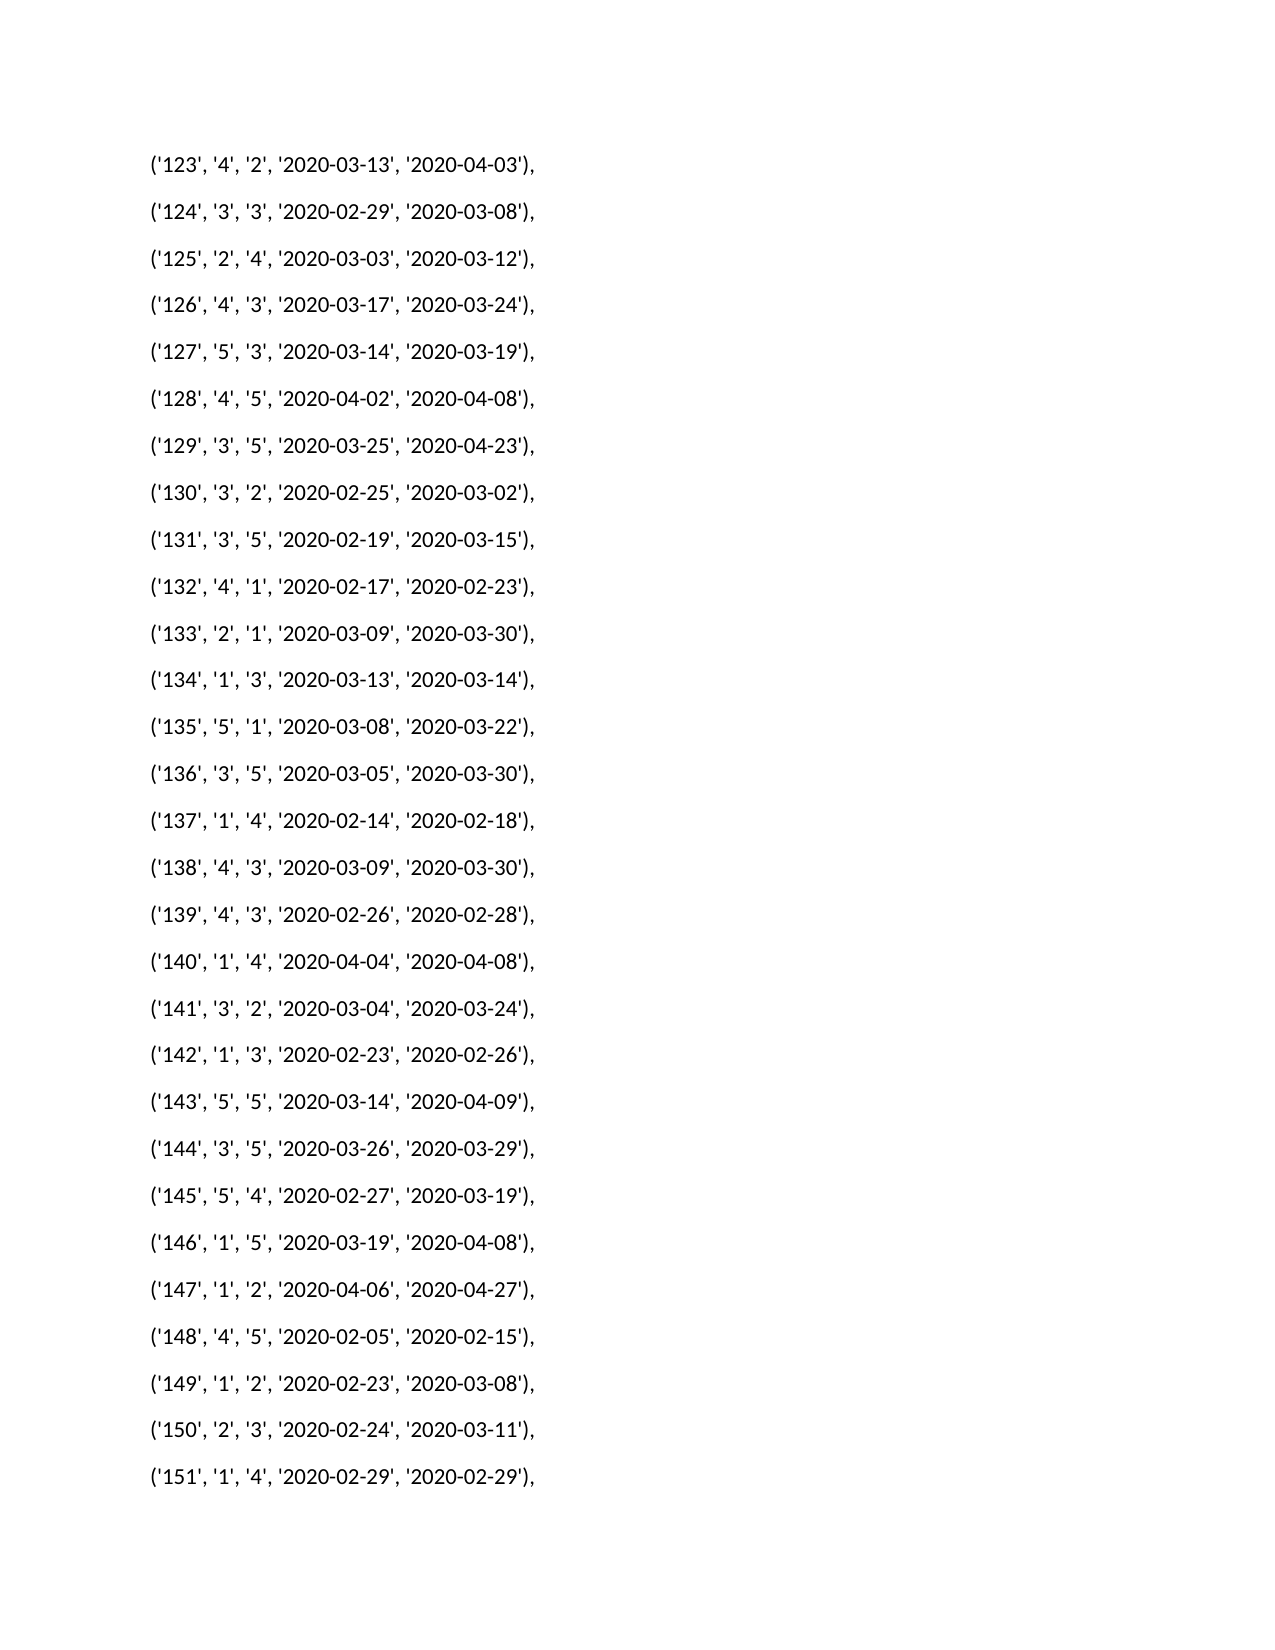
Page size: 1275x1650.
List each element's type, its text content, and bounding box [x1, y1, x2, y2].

text ('128', '4', '5', '2020-04-02', '2020-04-08'), [150, 384, 1125, 412]
text ('125', '2', '4', '2020-03-03', '2020-03-12'), [150, 244, 1125, 272]
text ('147', '1', '2', '2020-04-06', '2020-04-27'), [150, 1275, 1125, 1303]
text ('149', '1', '2', '2020-02-23', '2020-03-08'), [150, 1369, 1125, 1397]
text ('134', '1', '3', '2020-03-13', '2020-03-14'), [150, 666, 1125, 694]
text ('131', '3', '5', '2020-02-19', '2020-03-15'), [150, 525, 1125, 553]
text ('133', '2', '1', '2020-03-09', '2020-03-30'), [150, 619, 1125, 647]
text ('148', '4', '5', '2020-02-05', '2020-02-15'), [150, 1322, 1125, 1350]
text ('137', '1', '4', '2020-02-14', '2020-02-18'), [150, 806, 1125, 834]
text ('132', '4', '1', '2020-02-17', '2020-02-23'), [150, 572, 1125, 600]
text ('141', '3', '2', '2020-03-04', '2020-03-24'), [150, 994, 1125, 1022]
text ('127', '5', '3', '2020-03-14', '2020-03-19'), [150, 337, 1125, 366]
text ('150', '2', '3', '2020-02-24', '2020-03-11'), [150, 1416, 1125, 1444]
text ('130', '3', '2', '2020-02-25', '2020-03-02'), [150, 478, 1125, 506]
text ('135', '5', '1', '2020-03-08', '2020-03-22'), [150, 712, 1125, 741]
text ('151', '1', '4', '2020-02-29', '2020-02-29'), [150, 1462, 1125, 1491]
text ('144', '3', '5', '2020-03-26', '2020-03-29'), [150, 1134, 1125, 1162]
text ('138', '4', '3', '2020-03-09', '2020-03-30'), [150, 853, 1125, 881]
text ('143', '5', '5', '2020-03-14', '2020-04-09'), [150, 1087, 1125, 1116]
text ('136', '3', '5', '2020-03-05', '2020-03-30'), [150, 759, 1125, 787]
text ('129', '3', '5', '2020-03-25', '2020-04-23'), [150, 431, 1125, 459]
text ('123', '4', '2', '2020-03-13', '2020-04-03'), [150, 150, 1125, 178]
text ('140', '1', '4', '2020-04-04', '2020-04-08'), [150, 947, 1125, 975]
text ('142', '1', '3', '2020-02-23', '2020-02-26'), [150, 1041, 1125, 1069]
text ('145', '5', '4', '2020-02-27', '2020-03-19'), [150, 1181, 1125, 1209]
text ('126', '4', '3', '2020-03-17', '2020-03-24'), [150, 291, 1125, 319]
text ('146', '1', '5', '2020-03-19', '2020-04-08'), [150, 1228, 1125, 1256]
text ('124', '3', '3', '2020-02-29', '2020-03-08'), [150, 197, 1125, 225]
text ('139', '4', '3', '2020-02-26', '2020-02-28'), [150, 900, 1125, 928]
